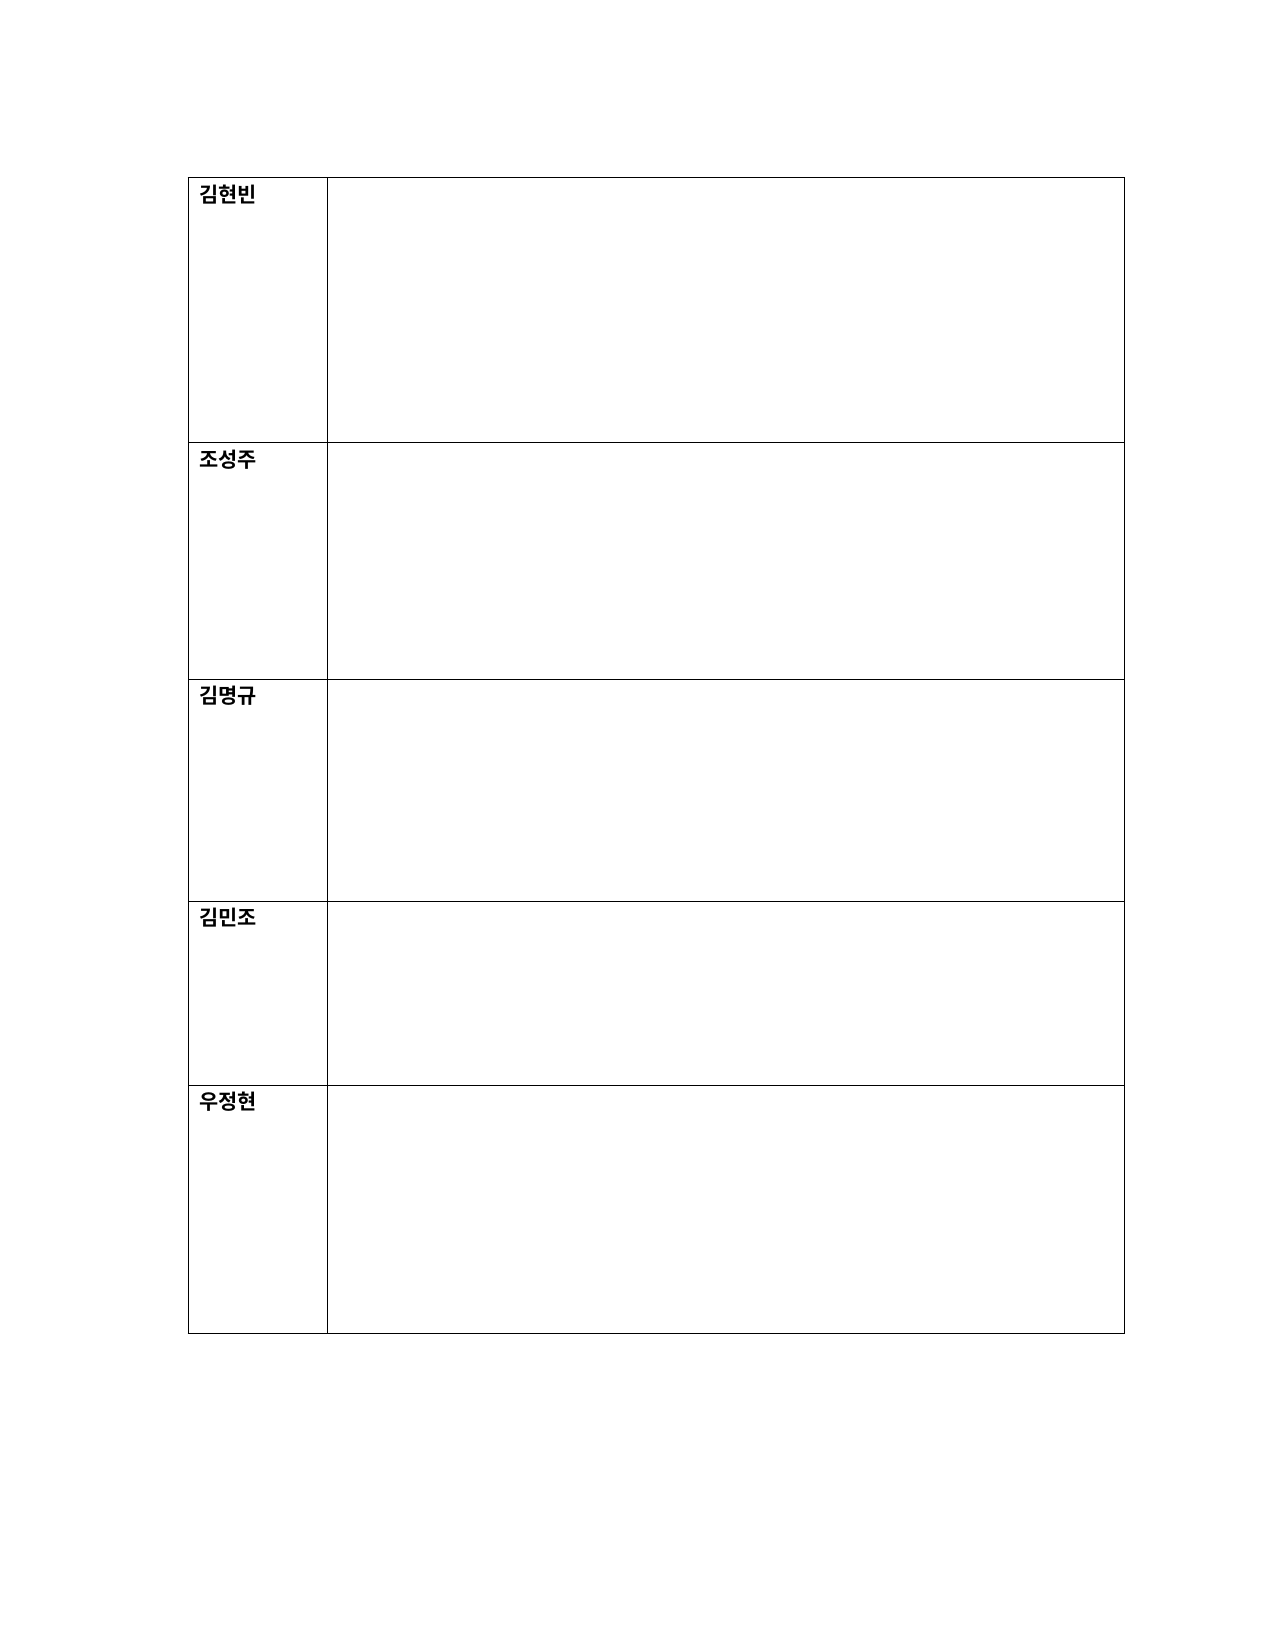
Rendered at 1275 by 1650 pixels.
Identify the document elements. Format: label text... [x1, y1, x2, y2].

table_header 김현빈 [189, 178, 327, 442]
table_cell [328, 1086, 1124, 1333]
table_header [328, 178, 1124, 442]
table_cell 조성주 [189, 443, 327, 678]
table_cell [328, 680, 1124, 901]
table_cell 김명규 [189, 680, 327, 901]
table_cell [328, 902, 1124, 1084]
table_cell [328, 443, 1124, 678]
table_cell 김민조 [189, 902, 327, 1084]
table_cell 우정현 [189, 1086, 327, 1333]
